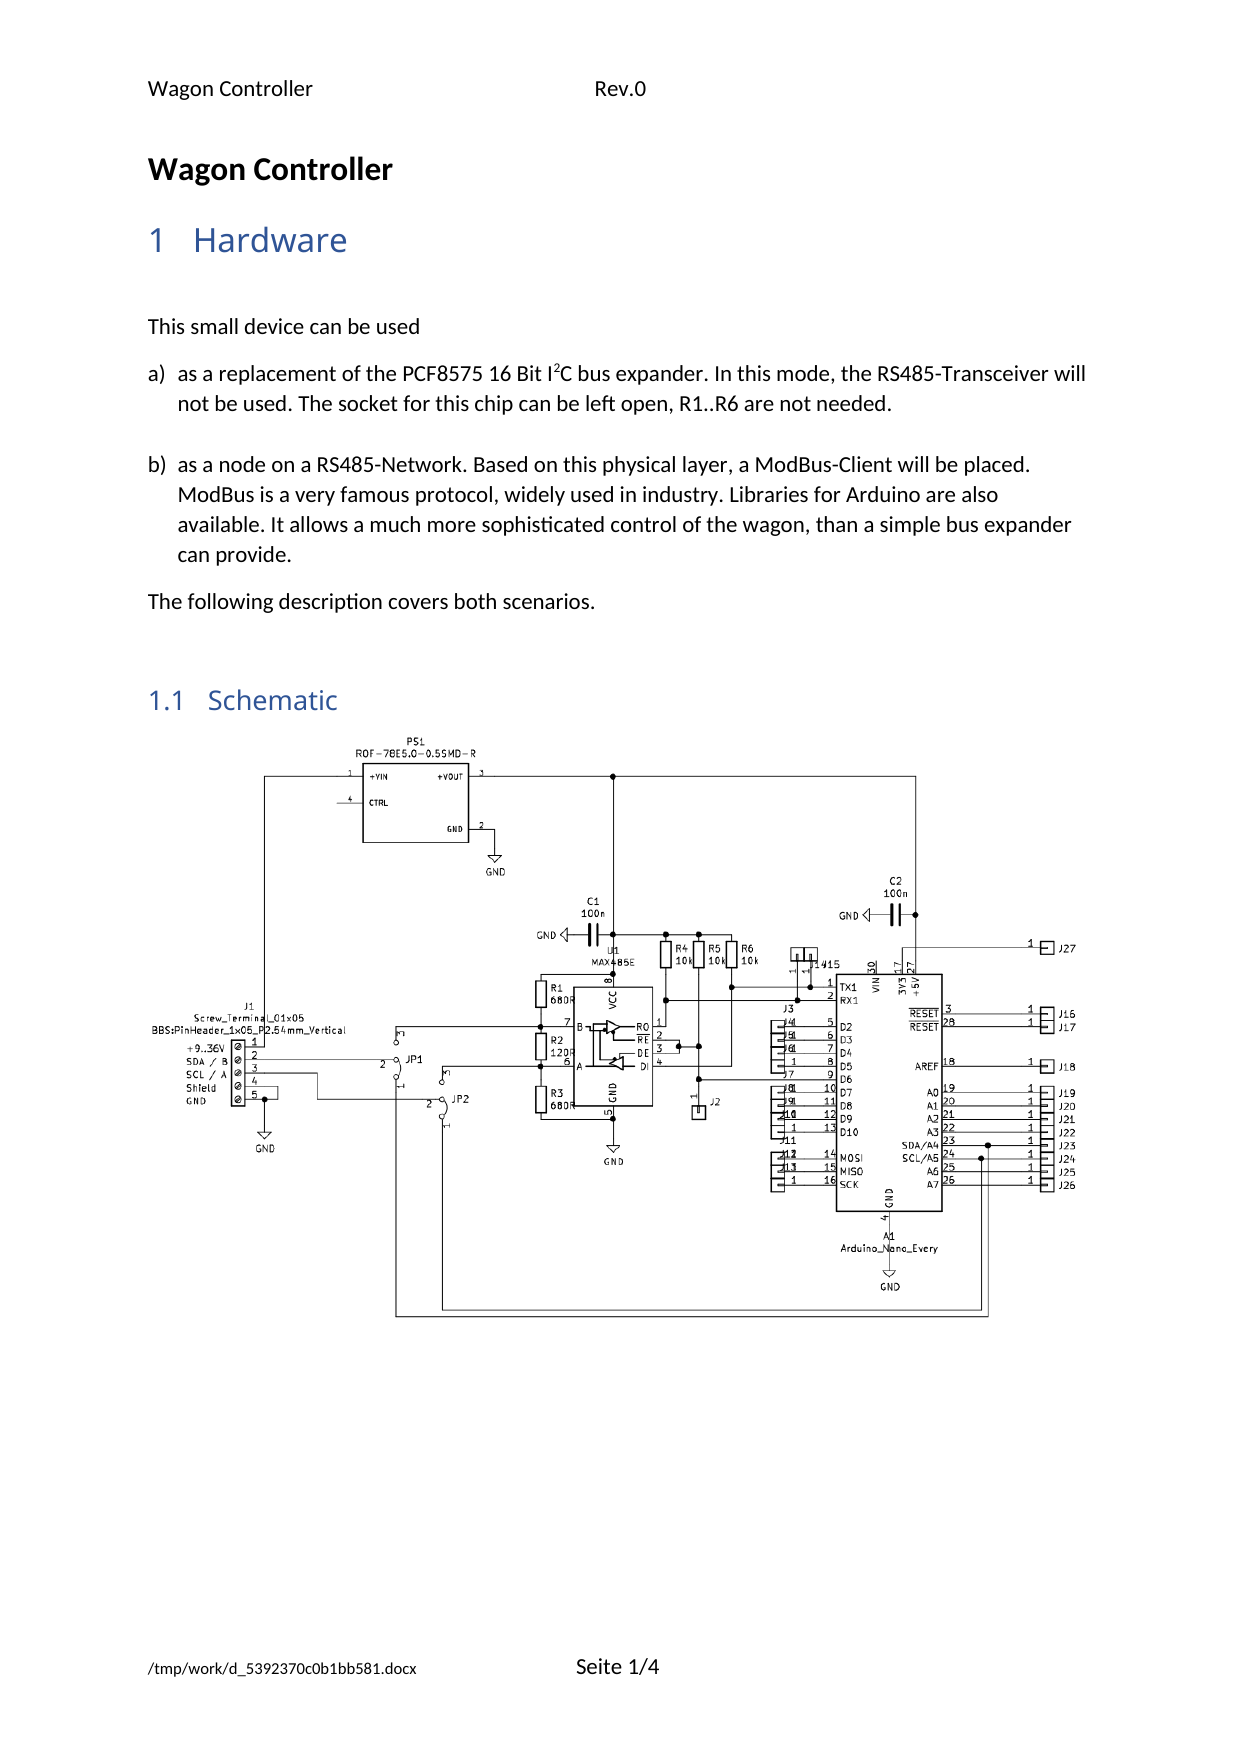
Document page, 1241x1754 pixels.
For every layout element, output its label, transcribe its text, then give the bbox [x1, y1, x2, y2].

text This small device can be used [148, 312, 1093, 340]
subtitle Hardware [148, 217, 1093, 262]
list as a replacement of the PCF8575 16 Bit I2C bus expander. In this mode, the RS485-Transceiver will not be used. The socket for this chip can be left open, R1..R6 are not needed. [148, 359, 1093, 448]
picture [147, 721, 1093, 1326]
list as a node on a RS485-Network. Based on this physical layer, a ModBus-Client will be placed. ModBus is a very famous protocol, widely used in industry. Libraries for Arduino are also available. It allows a much more sophisticated control of the wagon, than a simple bus expander can provide. [148, 450, 1093, 568]
subtitle Schematic [148, 681, 1093, 718]
text The following description covers both scenarios. [148, 587, 1093, 615]
text Wagon Controller [148, 148, 1093, 188]
